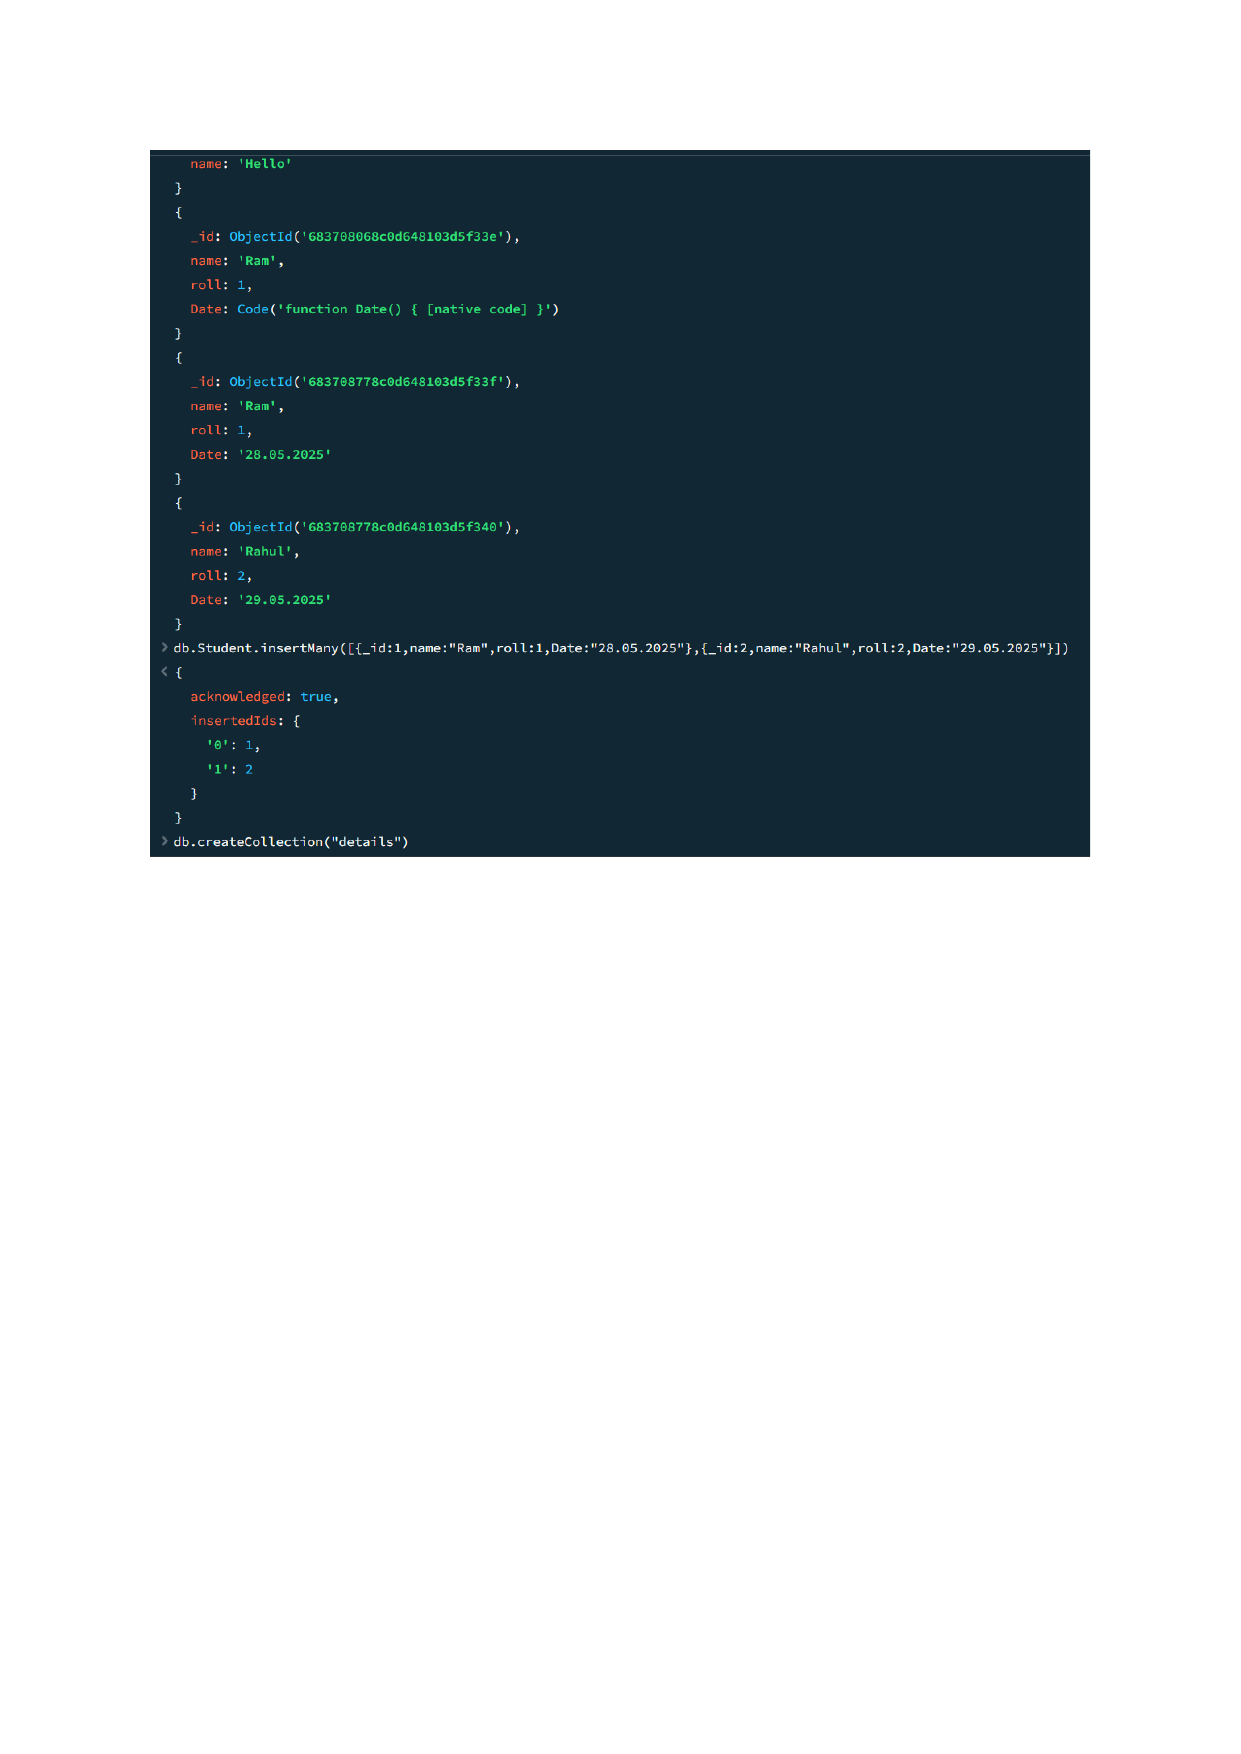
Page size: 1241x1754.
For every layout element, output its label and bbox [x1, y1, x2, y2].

picture [150, 150, 1091, 857]
